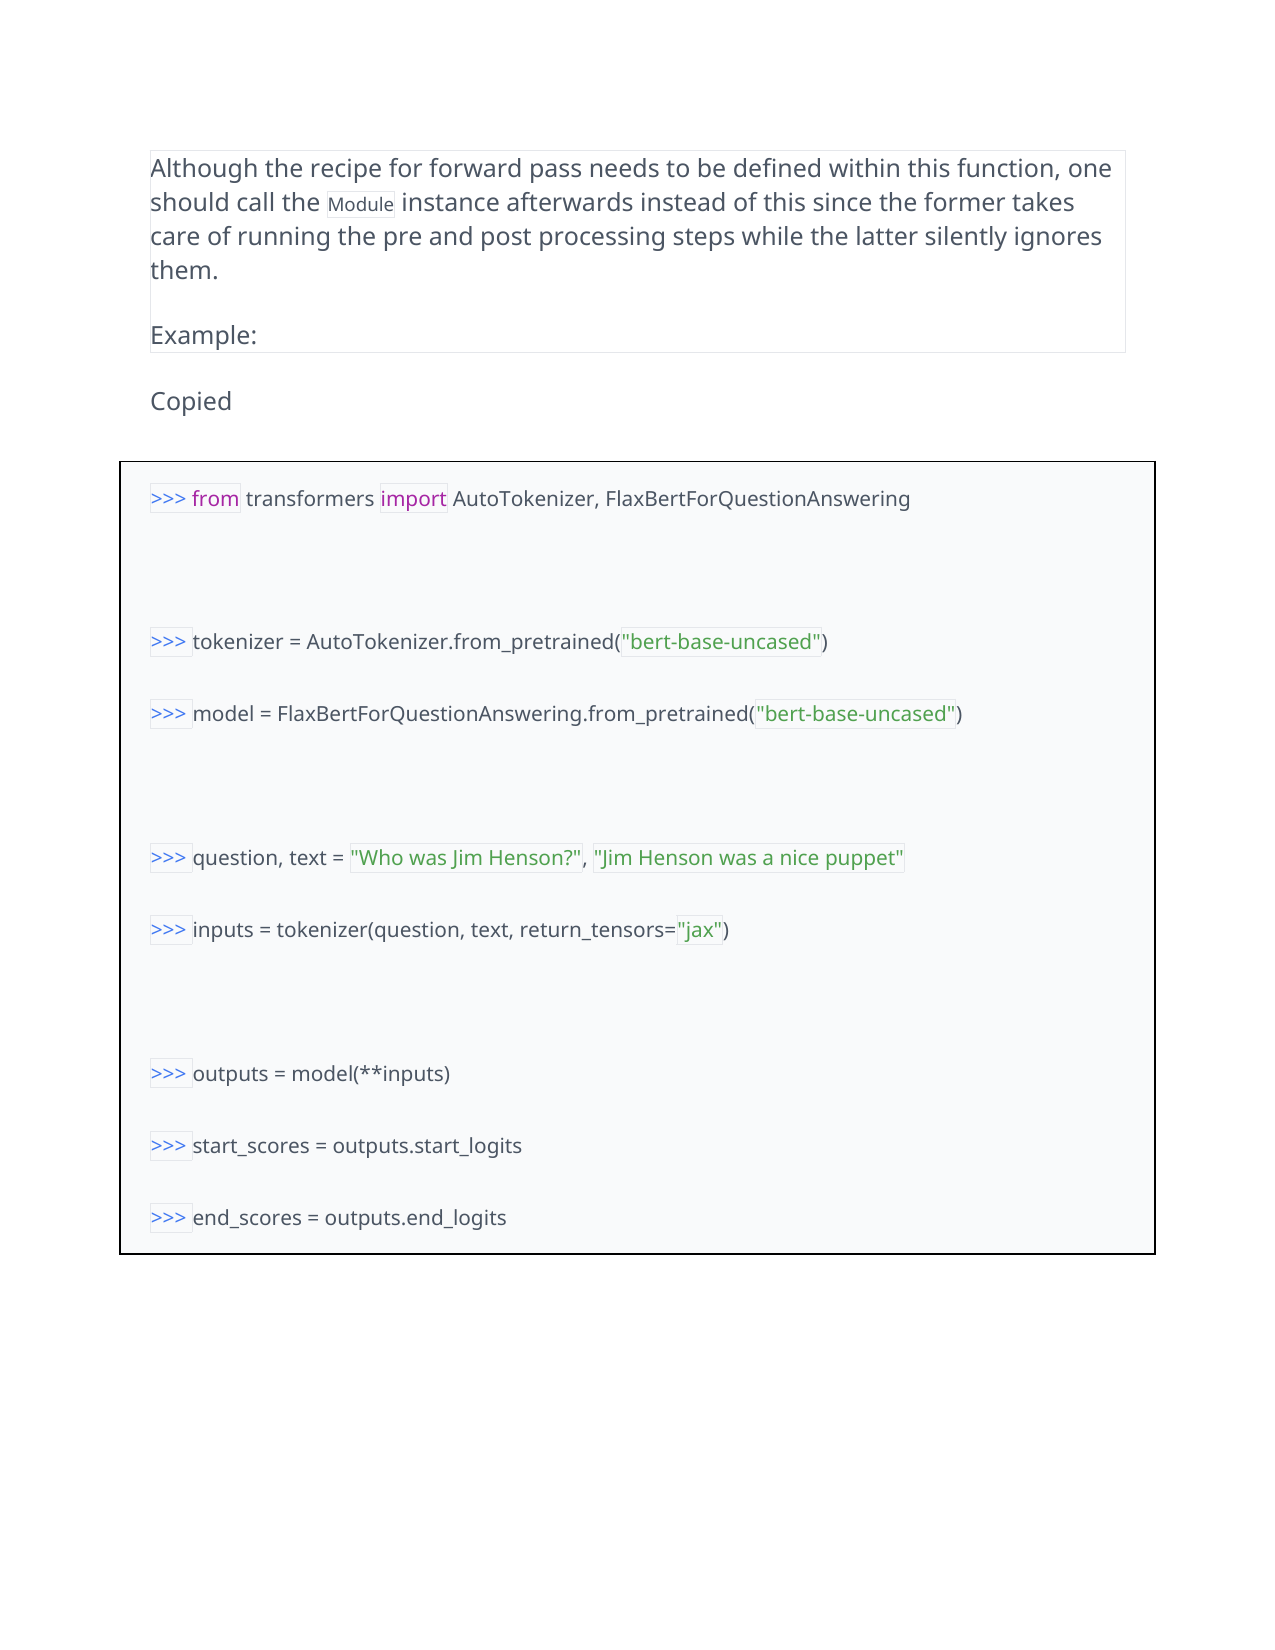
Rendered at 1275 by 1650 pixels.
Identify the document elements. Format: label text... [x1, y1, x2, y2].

text >>> start_scores = outputs.start_logits [121, 1108, 1154, 1160]
text Example: [151, 317, 1125, 352]
text >>> end_scores = outputs.end_logits [121, 1181, 1154, 1253]
text >>> outputs = model(**inputs) [121, 1036, 1154, 1088]
text Copied [150, 384, 1125, 418]
text >>> tokenizer = AutoTokenizer.from_pretrained("bert-base-uncased") [121, 604, 1154, 656]
text Although the recipe for forward pass needs to be defined within this function, one should call the Module instance afterwards instead of this since the former takes care of running the pre and post processing steps while the latter silently ignores them. [151, 151, 1125, 287]
text >>> model = FlaxBertForQuestionAnswering.from_pretrained("bert-base-uncased") [121, 677, 1154, 728]
text >>> question, text = "Who was Jim Henson?", "Jim Henson was a nice puppet" [121, 820, 1154, 872]
text >>> inputs = tokenizer(question, text, return_tensors="jax") [121, 892, 1154, 944]
text >>> from transformers import AutoTokenizer, FlaxBertForQuestionAnswering [121, 462, 1154, 513]
